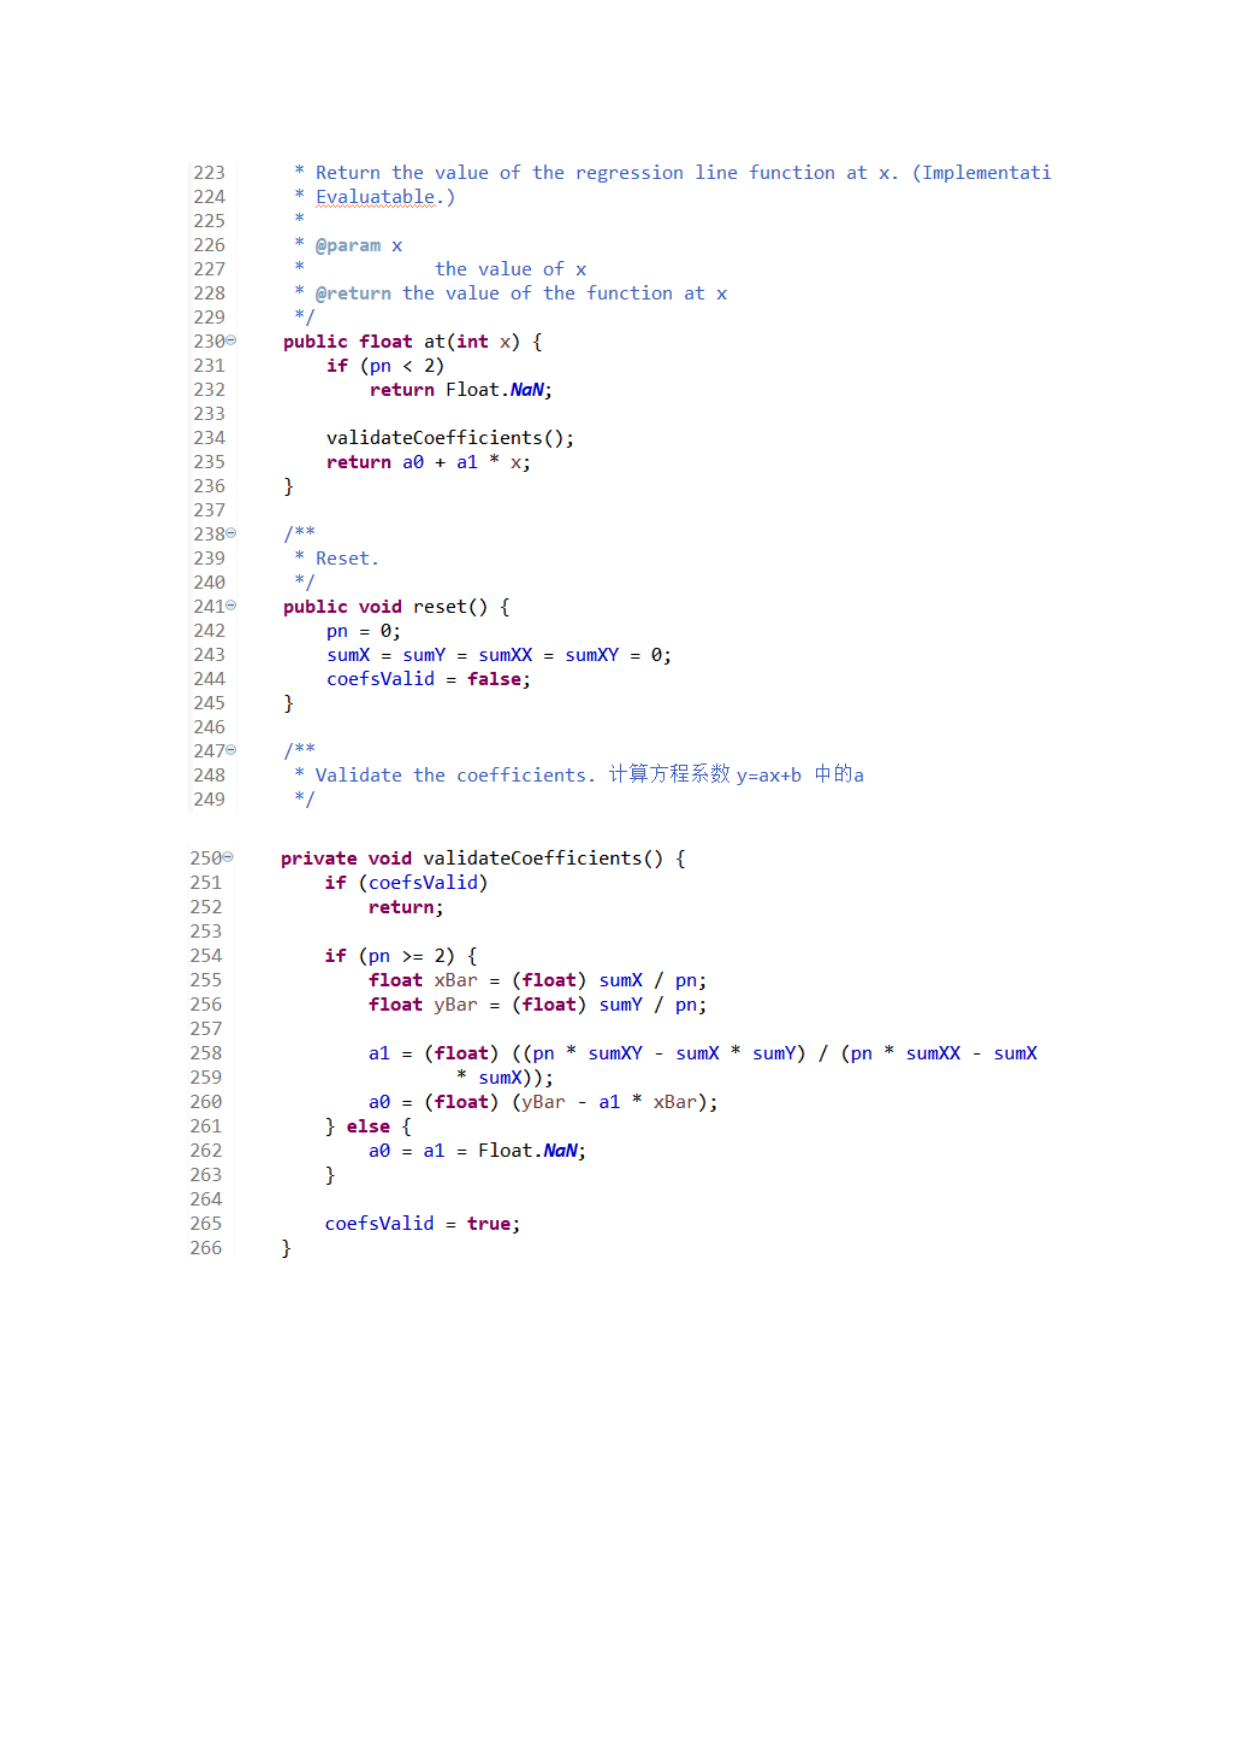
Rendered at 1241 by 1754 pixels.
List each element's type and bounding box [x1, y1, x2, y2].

picture [187, 162, 1052, 813]
picture [187, 844, 1053, 1258]
